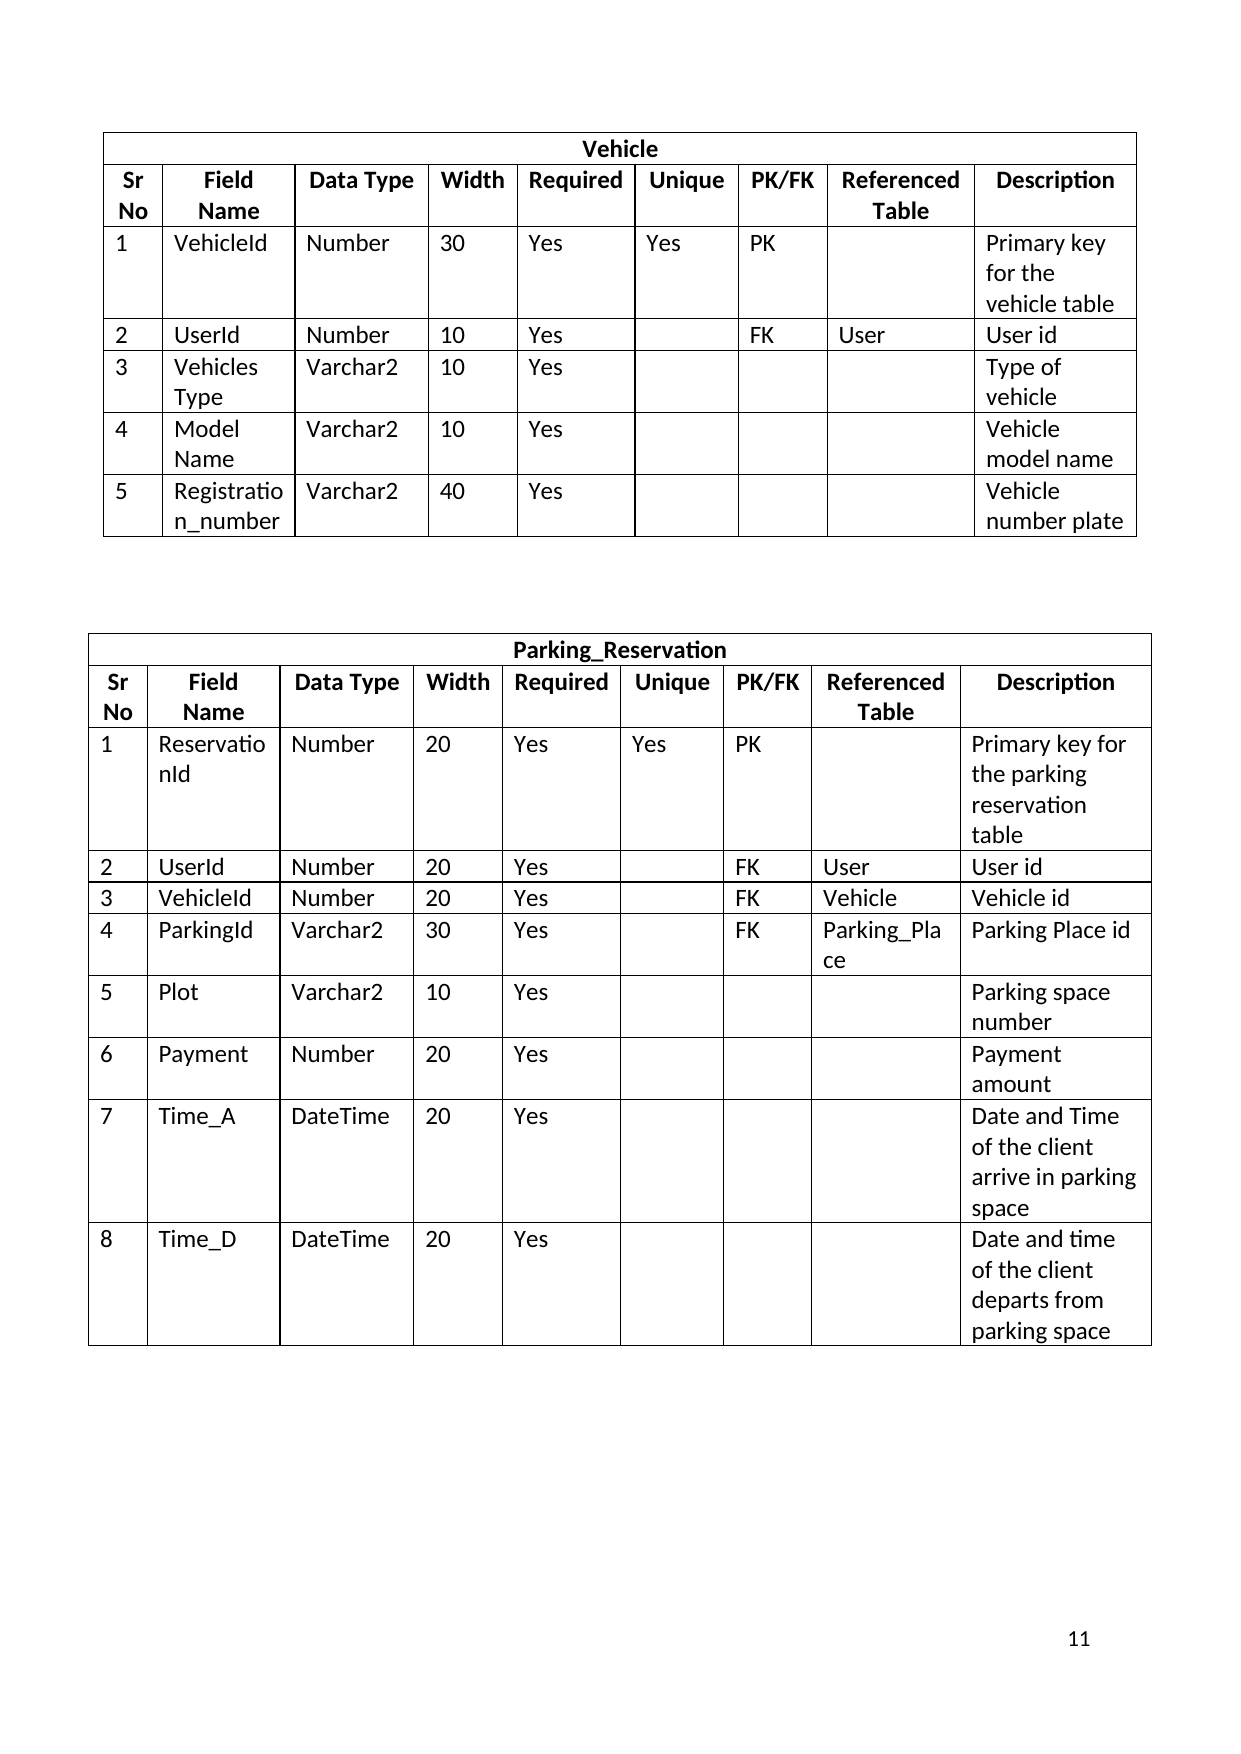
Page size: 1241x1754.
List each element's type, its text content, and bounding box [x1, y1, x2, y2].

table_cell Data Type [281, 666, 413, 727]
table_cell Varchar2 [281, 976, 413, 1037]
table_header Parking_Reservation [89, 634, 1151, 664]
table_cell [621, 914, 723, 975]
table_cell 30 [414, 914, 502, 975]
table_cell PK [739, 227, 827, 318]
table_cell 1 [104, 227, 162, 318]
table_cell 3 [89, 883, 147, 913]
table_cell Varchar2 [296, 413, 428, 474]
table_cell 20 [414, 728, 502, 850]
table_cell Yes [518, 413, 634, 474]
table_cell 3 [104, 351, 162, 412]
table_cell Number [296, 319, 428, 350]
table_cell 7 [89, 1100, 147, 1222]
table_cell Vehicle number plate [975, 475, 1136, 536]
table_cell FK [724, 914, 811, 975]
table_cell Parking Place id [961, 914, 1151, 975]
table_cell UserId [148, 851, 279, 881]
table_cell PK [724, 728, 811, 850]
table_cell Time_D [148, 1223, 279, 1345]
table_cell Number [296, 227, 428, 318]
table_cell Varchar2 [296, 351, 428, 412]
table_cell DateTime [281, 1100, 413, 1222]
table_cell [621, 883, 723, 913]
table_cell Time_A [148, 1100, 279, 1222]
table_cell 2 [104, 319, 162, 350]
table_cell Number [281, 883, 413, 913]
table_cell Unique [621, 666, 723, 727]
table_cell Yes [636, 227, 738, 318]
table_cell VehicleId [163, 227, 294, 318]
table_cell 5 [104, 475, 162, 536]
table_cell Yes [518, 319, 634, 350]
table_cell 1 [89, 728, 147, 850]
table_cell 20 [414, 883, 502, 913]
table_cell [812, 728, 960, 850]
table_cell Date and time of the client departs from parking space [961, 1223, 1151, 1345]
table_cell User id [961, 851, 1151, 881]
table_cell Yes [518, 351, 634, 412]
table_cell Yes [518, 475, 634, 536]
table_header Vehicle [104, 133, 1136, 163]
table_cell FK [724, 851, 811, 881]
table_cell [828, 227, 974, 318]
table_cell Model Name [163, 413, 294, 474]
table_cell Varchar2 [296, 475, 428, 536]
table_cell Type of vehicle [975, 351, 1136, 412]
table_cell FK [739, 319, 827, 350]
table_cell UserId [163, 319, 294, 350]
table_cell 20 [414, 851, 502, 881]
table_cell 10 [429, 319, 517, 350]
table_cell User [812, 851, 960, 881]
table_cell Width [414, 666, 502, 727]
table_cell 6 [89, 1038, 147, 1099]
table_cell 10 [429, 351, 517, 412]
table_cell [828, 413, 974, 474]
table_cell Sr No [104, 165, 162, 226]
table_cell Field Name [148, 666, 279, 727]
table_cell [636, 319, 738, 350]
table_cell [739, 413, 827, 474]
table_cell Number [281, 728, 413, 850]
table_cell PK/FK [739, 165, 827, 226]
table_cell Description [961, 666, 1151, 727]
table_cell Description [975, 165, 1136, 226]
table_cell Vehicle model name [975, 413, 1136, 474]
table_cell 4 [104, 413, 162, 474]
table_cell Yes [503, 914, 620, 975]
table_cell Referenced Table [828, 165, 974, 226]
table_cell VehicleId [148, 883, 279, 913]
table_cell [724, 1038, 811, 1099]
table_cell 20 [414, 1223, 502, 1345]
table_cell User [828, 319, 974, 350]
table_cell Plot [148, 976, 279, 1037]
table_cell Number [281, 1038, 413, 1099]
table_cell Varchar2 [281, 914, 413, 975]
table_cell [812, 1100, 960, 1222]
table_cell 20 [414, 1038, 502, 1099]
table_cell [828, 351, 974, 412]
table_cell 5 [89, 976, 147, 1037]
table_cell Yes [503, 851, 620, 881]
table_cell Required [503, 666, 620, 727]
table_cell Field Name [163, 165, 294, 226]
table_cell PK/FK [724, 666, 811, 727]
table_cell Registration_number [163, 475, 294, 536]
table_cell [724, 976, 811, 1037]
table_cell [636, 351, 738, 412]
table_cell 20 [414, 1100, 502, 1222]
table_cell Primary key for the parking reservation table [961, 728, 1151, 850]
table_cell [812, 1038, 960, 1099]
table_cell Payment [148, 1038, 279, 1099]
table_cell [724, 1100, 811, 1222]
table_cell Parking_Place [812, 914, 960, 975]
table_cell Vehicles Type [163, 351, 294, 412]
table_cell [739, 351, 827, 412]
table_cell Required [518, 165, 634, 226]
table_cell DateTime [281, 1223, 413, 1345]
table_cell Primary key for the vehicle table [975, 227, 1136, 318]
table_cell Unique [636, 165, 738, 226]
table_cell Width [429, 165, 517, 226]
table_cell Yes [503, 1223, 620, 1345]
table_cell 40 [429, 475, 517, 536]
table_cell Yes [503, 976, 620, 1037]
table_cell [812, 1223, 960, 1345]
table_cell Date and Time of the client arrive in parking space [961, 1100, 1151, 1222]
table_cell [636, 413, 738, 474]
table_cell [812, 976, 960, 1037]
table_cell FK [724, 883, 811, 913]
table_cell Yes [503, 1100, 620, 1222]
table_cell [621, 1223, 723, 1345]
table_cell [621, 976, 723, 1037]
table_cell Referenced Table [812, 666, 960, 727]
table_cell [621, 851, 723, 881]
table_cell 10 [414, 976, 502, 1037]
table_cell User id [975, 319, 1136, 350]
table_cell Number [281, 851, 413, 881]
table_cell Yes [503, 1038, 620, 1099]
table_cell [828, 475, 974, 536]
table_cell Yes [503, 883, 620, 913]
table_cell 4 [89, 914, 147, 975]
table_cell ParkingId [148, 914, 279, 975]
table_cell 30 [429, 227, 517, 318]
table_cell Data Type [296, 165, 428, 226]
table_cell [621, 1100, 723, 1222]
table_cell [636, 475, 738, 536]
table_cell Vehicle id [961, 883, 1151, 913]
table_cell Yes [503, 728, 620, 850]
table_cell Sr No [89, 666, 147, 727]
table_cell Payment amount [961, 1038, 1151, 1099]
table_cell ReservationId [148, 728, 279, 850]
table_cell Yes [518, 227, 634, 318]
table_cell Vehicle [812, 883, 960, 913]
table_cell 2 [89, 851, 147, 881]
table_cell [739, 475, 827, 536]
table_cell [621, 1038, 723, 1099]
table_cell 10 [429, 413, 517, 474]
table_cell Parking space number [961, 976, 1151, 1037]
table_cell 8 [89, 1223, 147, 1345]
table_cell [724, 1223, 811, 1345]
table_cell Yes [621, 728, 723, 850]
